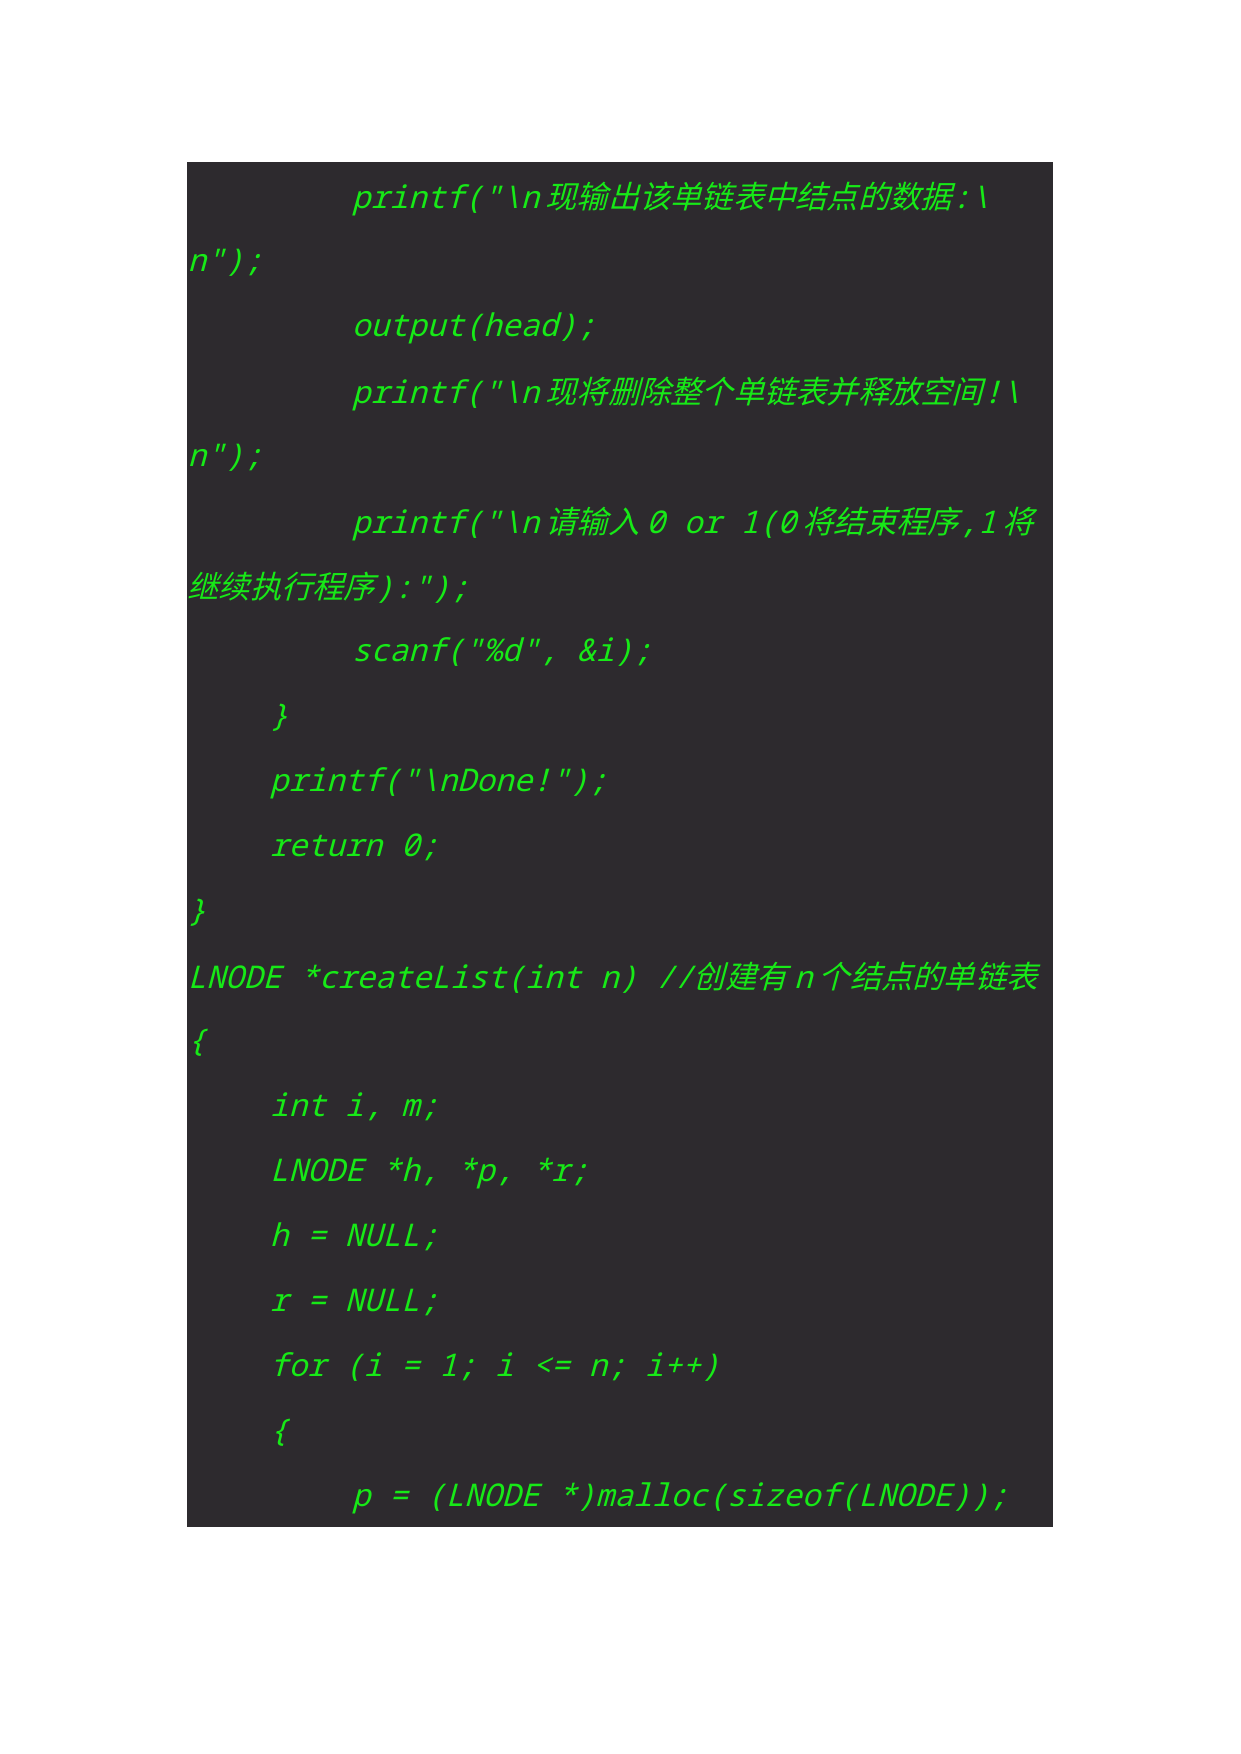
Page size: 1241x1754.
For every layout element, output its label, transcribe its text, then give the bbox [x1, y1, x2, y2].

text printf("\n请输入 0 or 1(0将结束程序,1将继续执行程序):"); [187, 487, 1053, 617]
text r = NULL; [187, 1267, 1053, 1332]
text p = (LNODE *)malloc(sizeof(LNODE)); [187, 1462, 1053, 1527]
text scanf("%d", &i); [187, 617, 1053, 682]
text { [187, 1397, 1053, 1462]
text int i, m; [187, 1072, 1053, 1137]
text output(head); [187, 292, 1053, 357]
text LNODE *createList(int n) //创建有n个结点的单链表 [187, 942, 1053, 1007]
text printf("\n现将删除整个单链表并释放空间!\n"); [187, 357, 1053, 487]
text LNODE *h, *p, *r; [187, 1137, 1053, 1202]
text printf("\n现输出该单链表中结点的数据:\n"); [187, 162, 1053, 292]
text printf("\nDone!"); [187, 747, 1053, 812]
text } [187, 682, 1053, 747]
text { [187, 1007, 1053, 1072]
text for (i = 1; i <= n; i++) [187, 1332, 1053, 1397]
text return 0; [187, 812, 1053, 877]
text } [187, 877, 1053, 942]
text h = NULL; [187, 1202, 1053, 1267]
